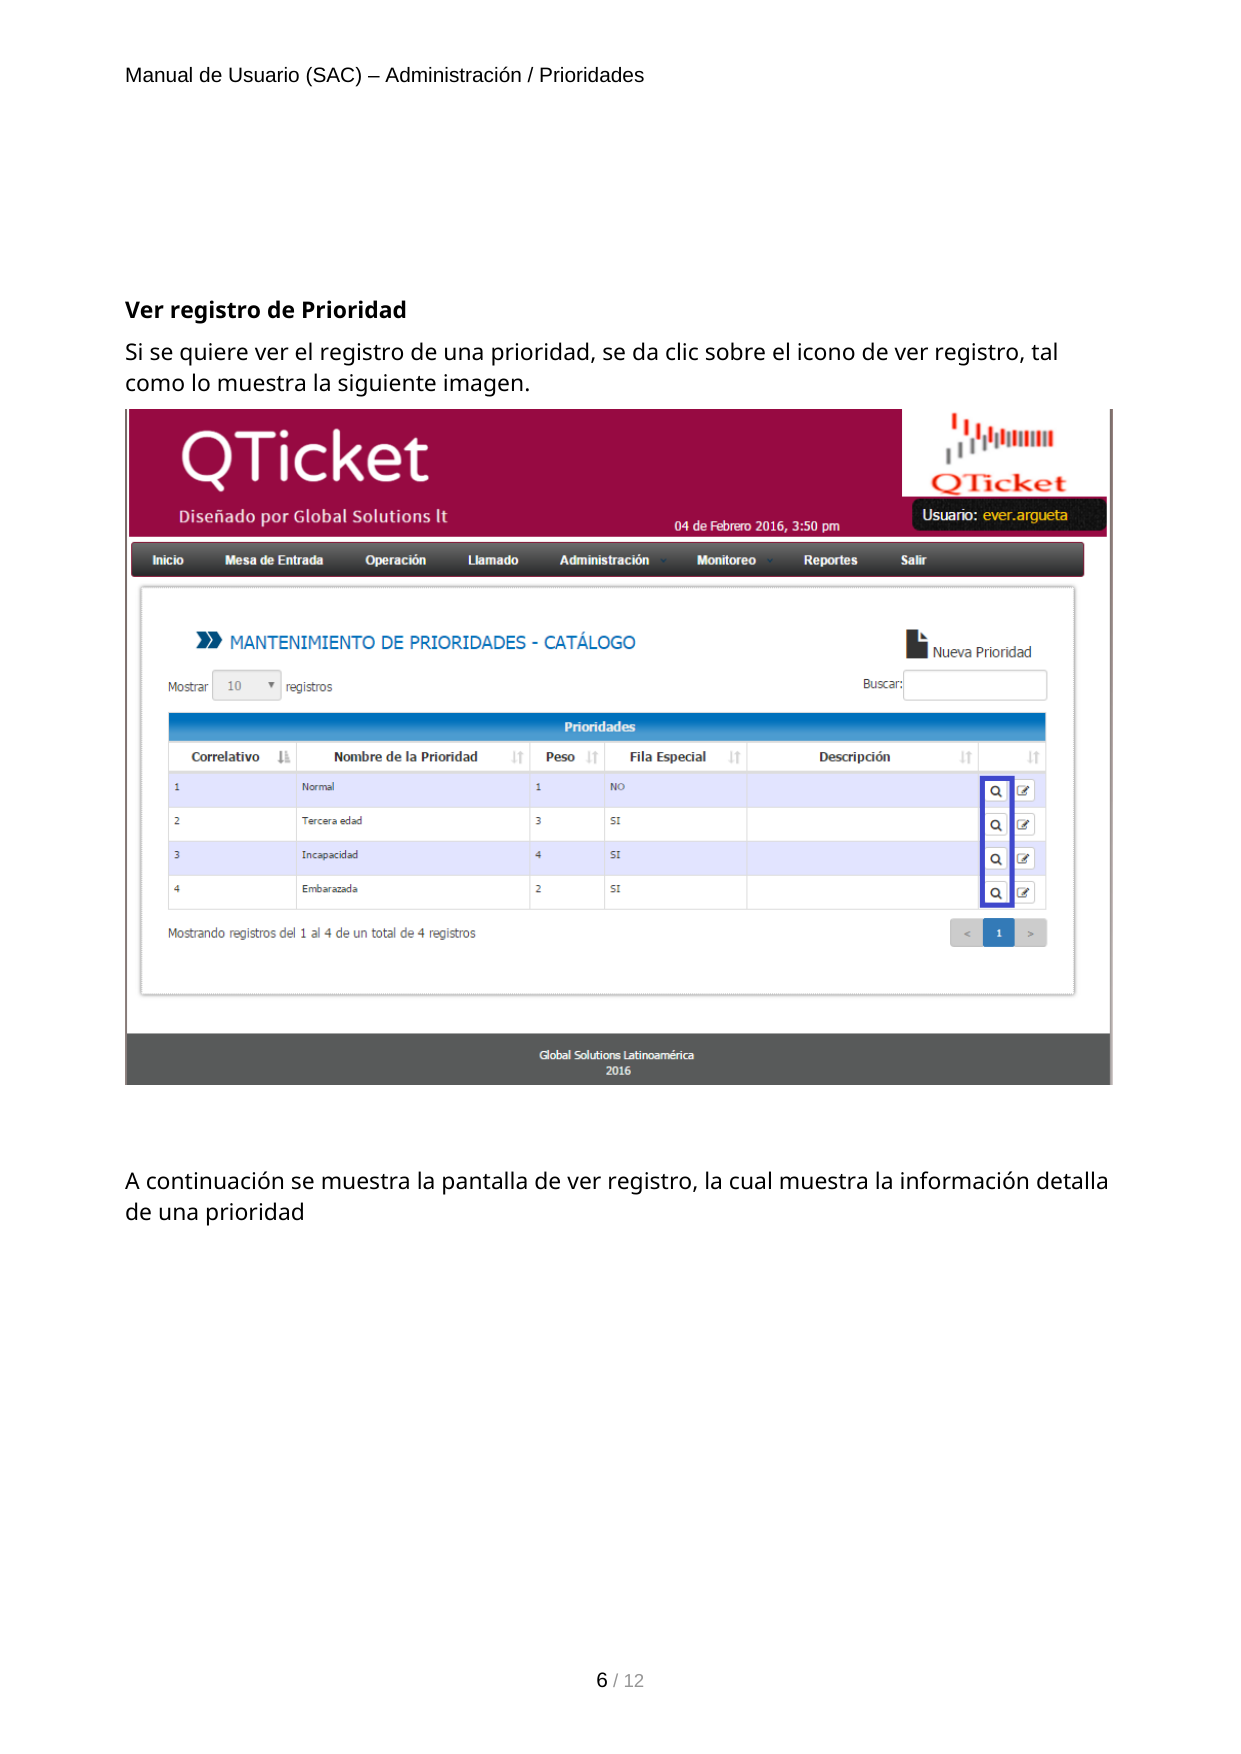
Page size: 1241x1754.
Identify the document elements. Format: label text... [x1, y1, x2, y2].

text Si se quiere ver el registro de una prioridad, se da clic sobre el icono de ver registro, tal como lo muestra la siguiente imagen. [125, 336, 1115, 398]
text Ver registro de Prioridad [125, 294, 1115, 325]
text A continuación se muestra la pantalla de ver registro, la cual muestra la información detalla de una prioridad [125, 1165, 1115, 1228]
picture [125, 409, 1115, 1085]
